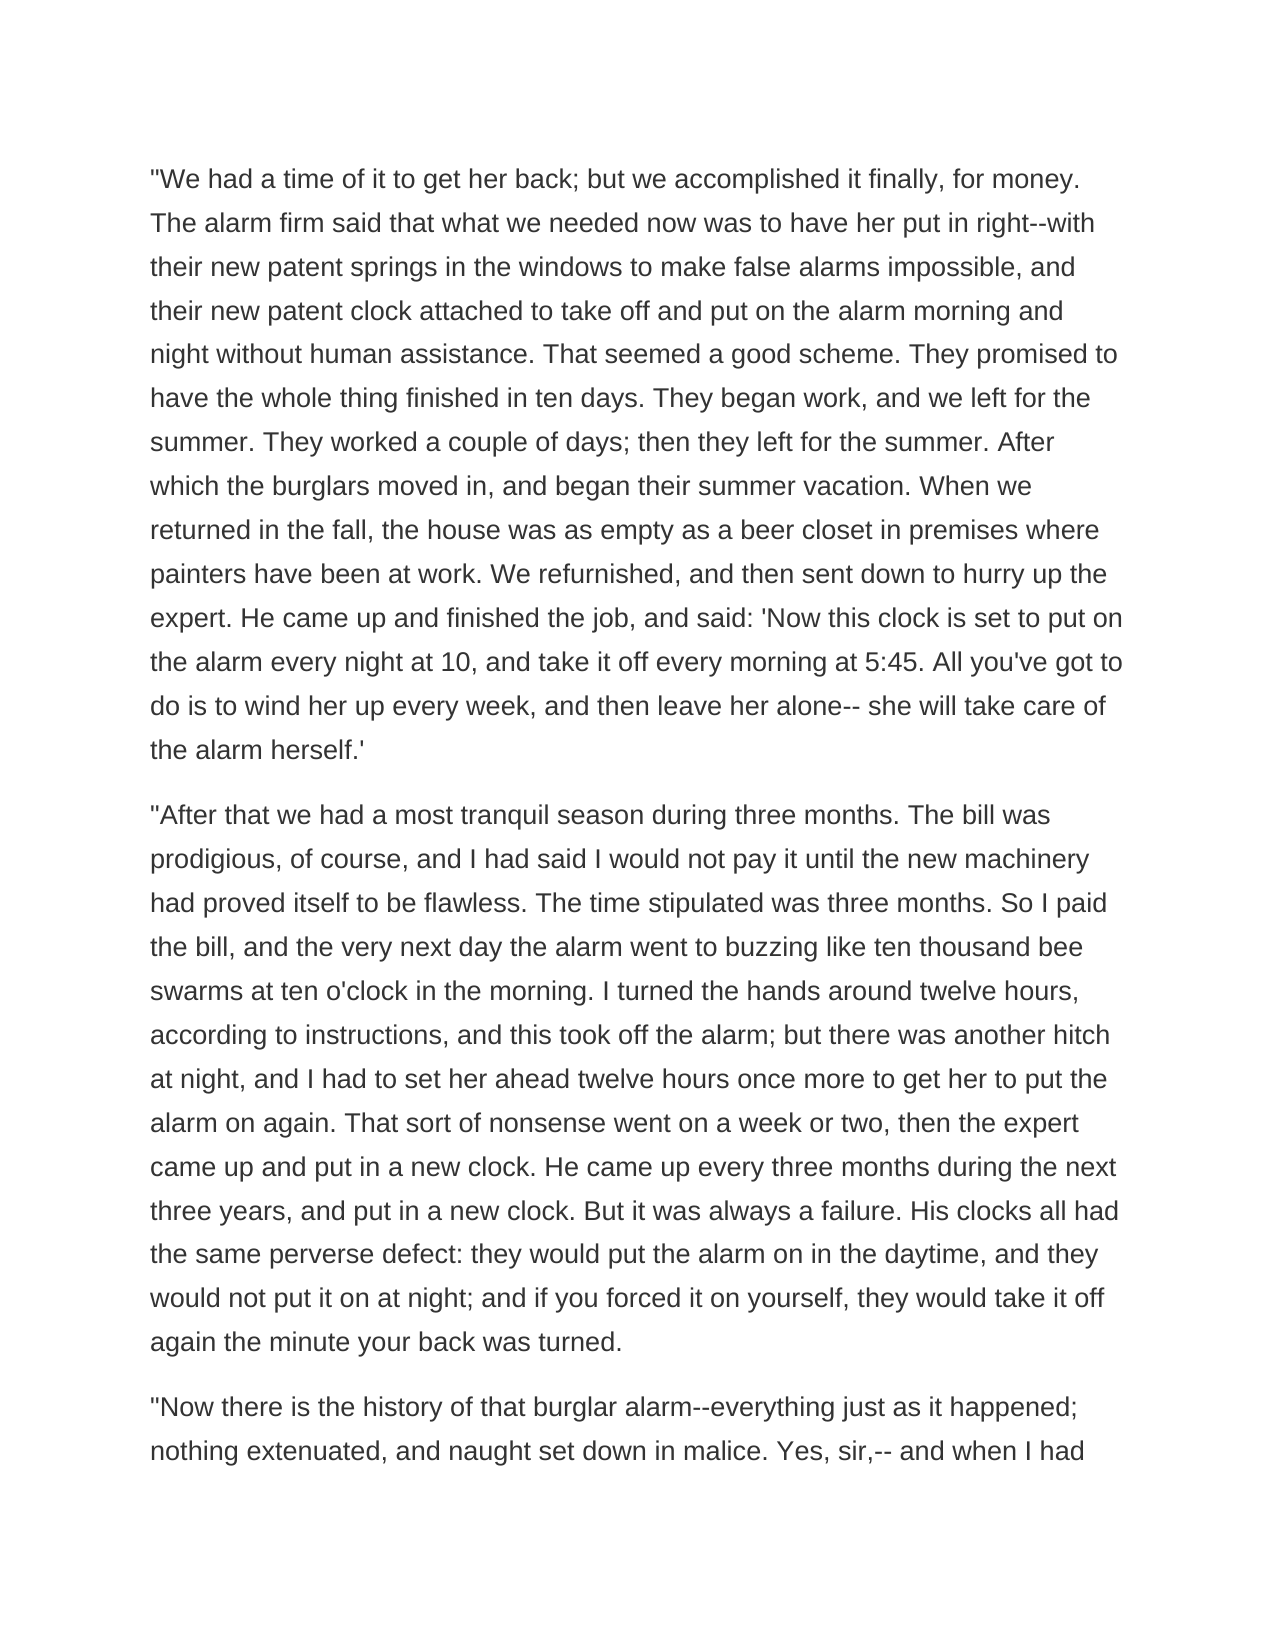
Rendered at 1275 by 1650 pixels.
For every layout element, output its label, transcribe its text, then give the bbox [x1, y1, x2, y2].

text "After that we had a most tranquil season during three months. The bill was prodigious, of course, and I had said I would not pay it until the new machinery had proved itself to be flawless. The time stipulated was three months. So I paid the bill, and the very next day the alarm went to buzzing like ten thousand bee swarms at ten o'clock in the morning. I turned the hands around twelve hours, according to instructions, and this took off the alarm; but there was another hitch at night, and I had to set her ahead twelve hours once more to get her to put the alarm on again. That sort of nonsense went on a week or two, then the expert came up and put in a new clock. He came up every three months during the next three years, and put in a new clock. But it was always a failure. His clocks all had the same perverse defect: they would put the alarm on in the daytime, and they would not put it on at night; and if you forced it on yourself, they would take it off again the minute your back was turned. [150, 786, 1125, 1358]
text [150, 1378, 1125, 1466]
text "We had a time of it to get her back; but we accomplished it finally, for money. The alarm firm said that what we needed now was to have her put in right--with their new patent springs in the windows to make false alarms impossible, and their new patent clock attached to take off and put on the alarm morning and night without human assistance. That seemed a good scheme. They promised to have the whole thing finished in ten days. They began work, and we left for the summer. They worked a couple of days; then they left for the summer. After which the burglars moved in, and began their summer vacation. When we returned in the fall, the house was as empty as a beer closet in premises where painters have been at work. We refurnished, and then sent down to hurry up the expert. He came up and finished the job, and said: 'Now this clock is set to put on the alarm every night at 10, and take it off every morning at 5:45. All you've got to do is to wind her up every week, and then leave her alone-- she will take care of the alarm herself.' [150, 150, 1125, 765]
